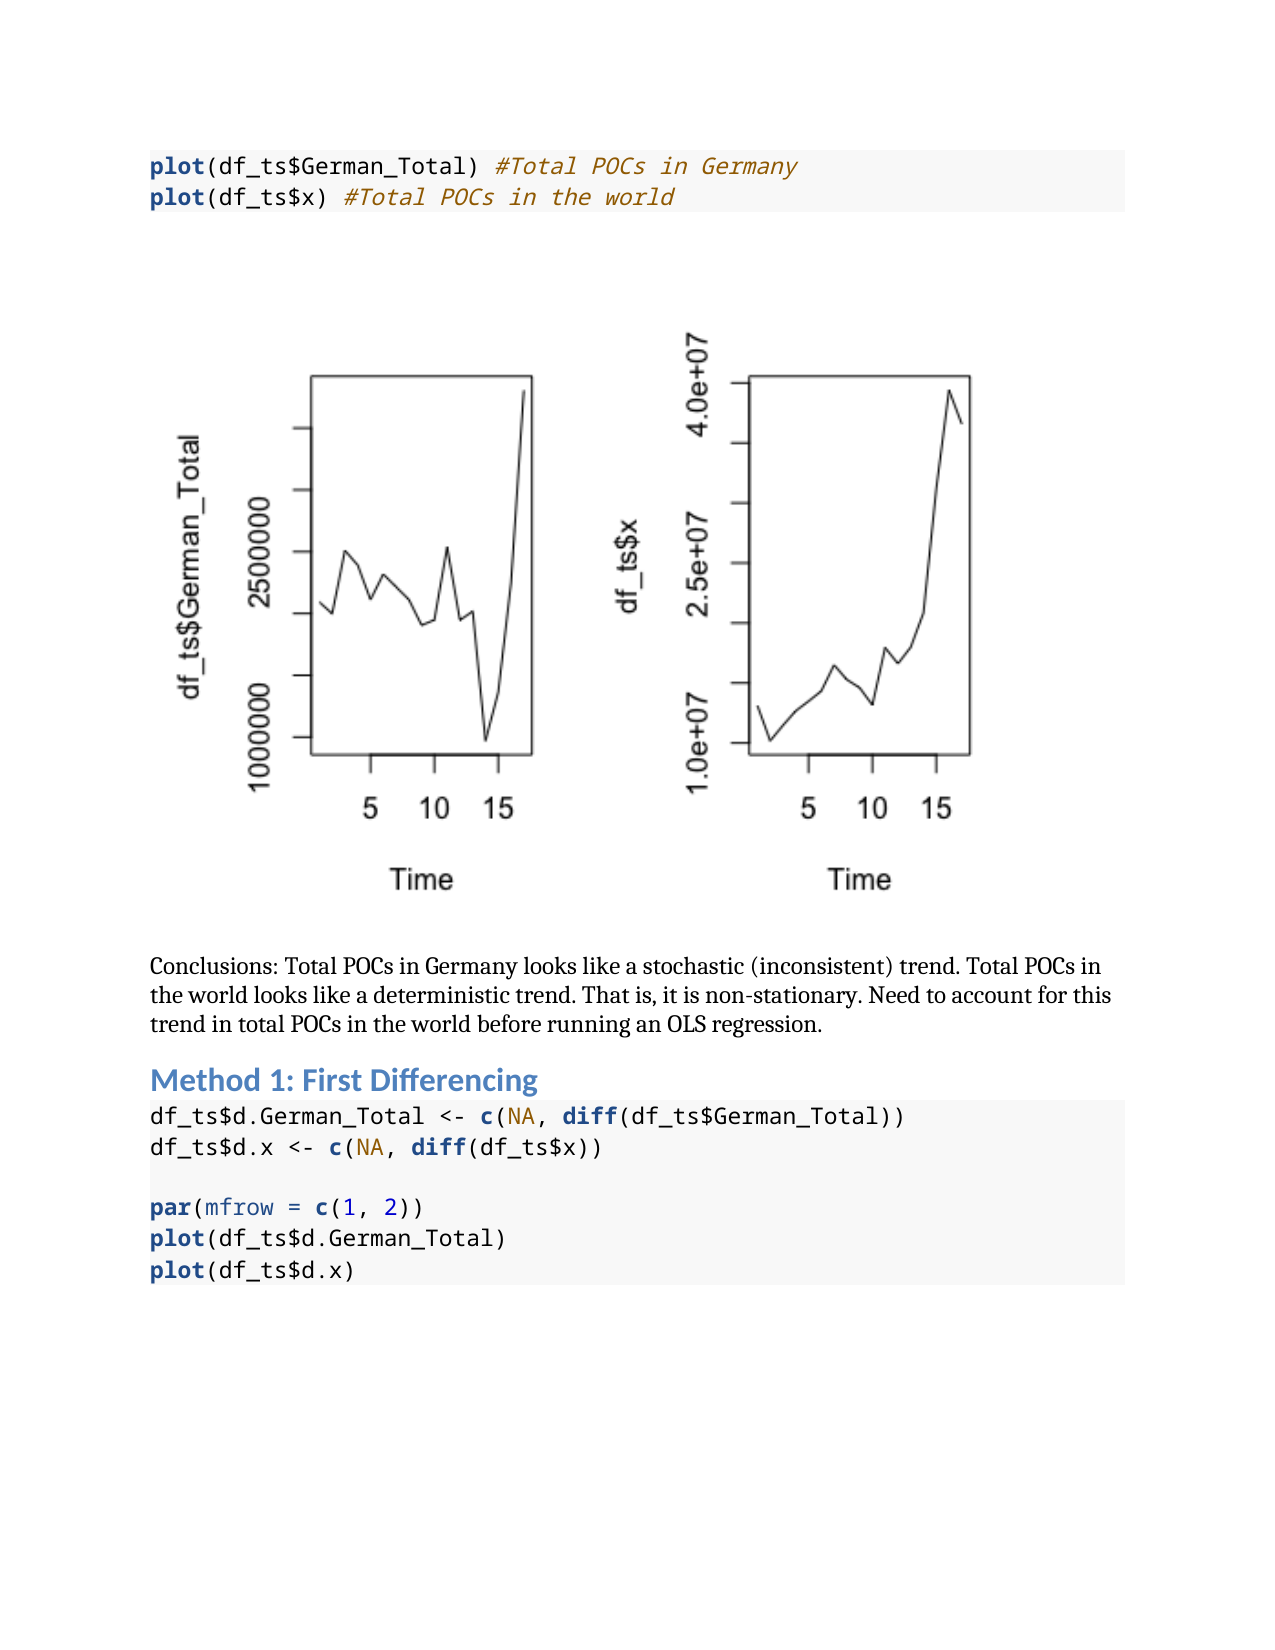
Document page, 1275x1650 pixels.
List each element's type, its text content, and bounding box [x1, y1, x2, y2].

picture [168, 233, 1044, 934]
text Conclusions: Total POCs in Germany looks like a stochastic (inconsistent) trend. Total POCs in the world looks like a deterministic trend. That is, it is non-stationary. Need to account for this trend in total POCs in the world before running an OLS regression. [150, 952, 1125, 1038]
text df_ts$d.German_Total <- c(NA, diff(df_ts$German_Total)) df_ts$d.x <- c(NA, diff(df_ts$x)) par(mfrow = c(1, 2)) plot(df_ts$d.German_Total) plot(df_ts$d.x) [150, 1100, 1125, 1285]
subtitle Method 1: First Differencing [150, 1059, 1125, 1100]
